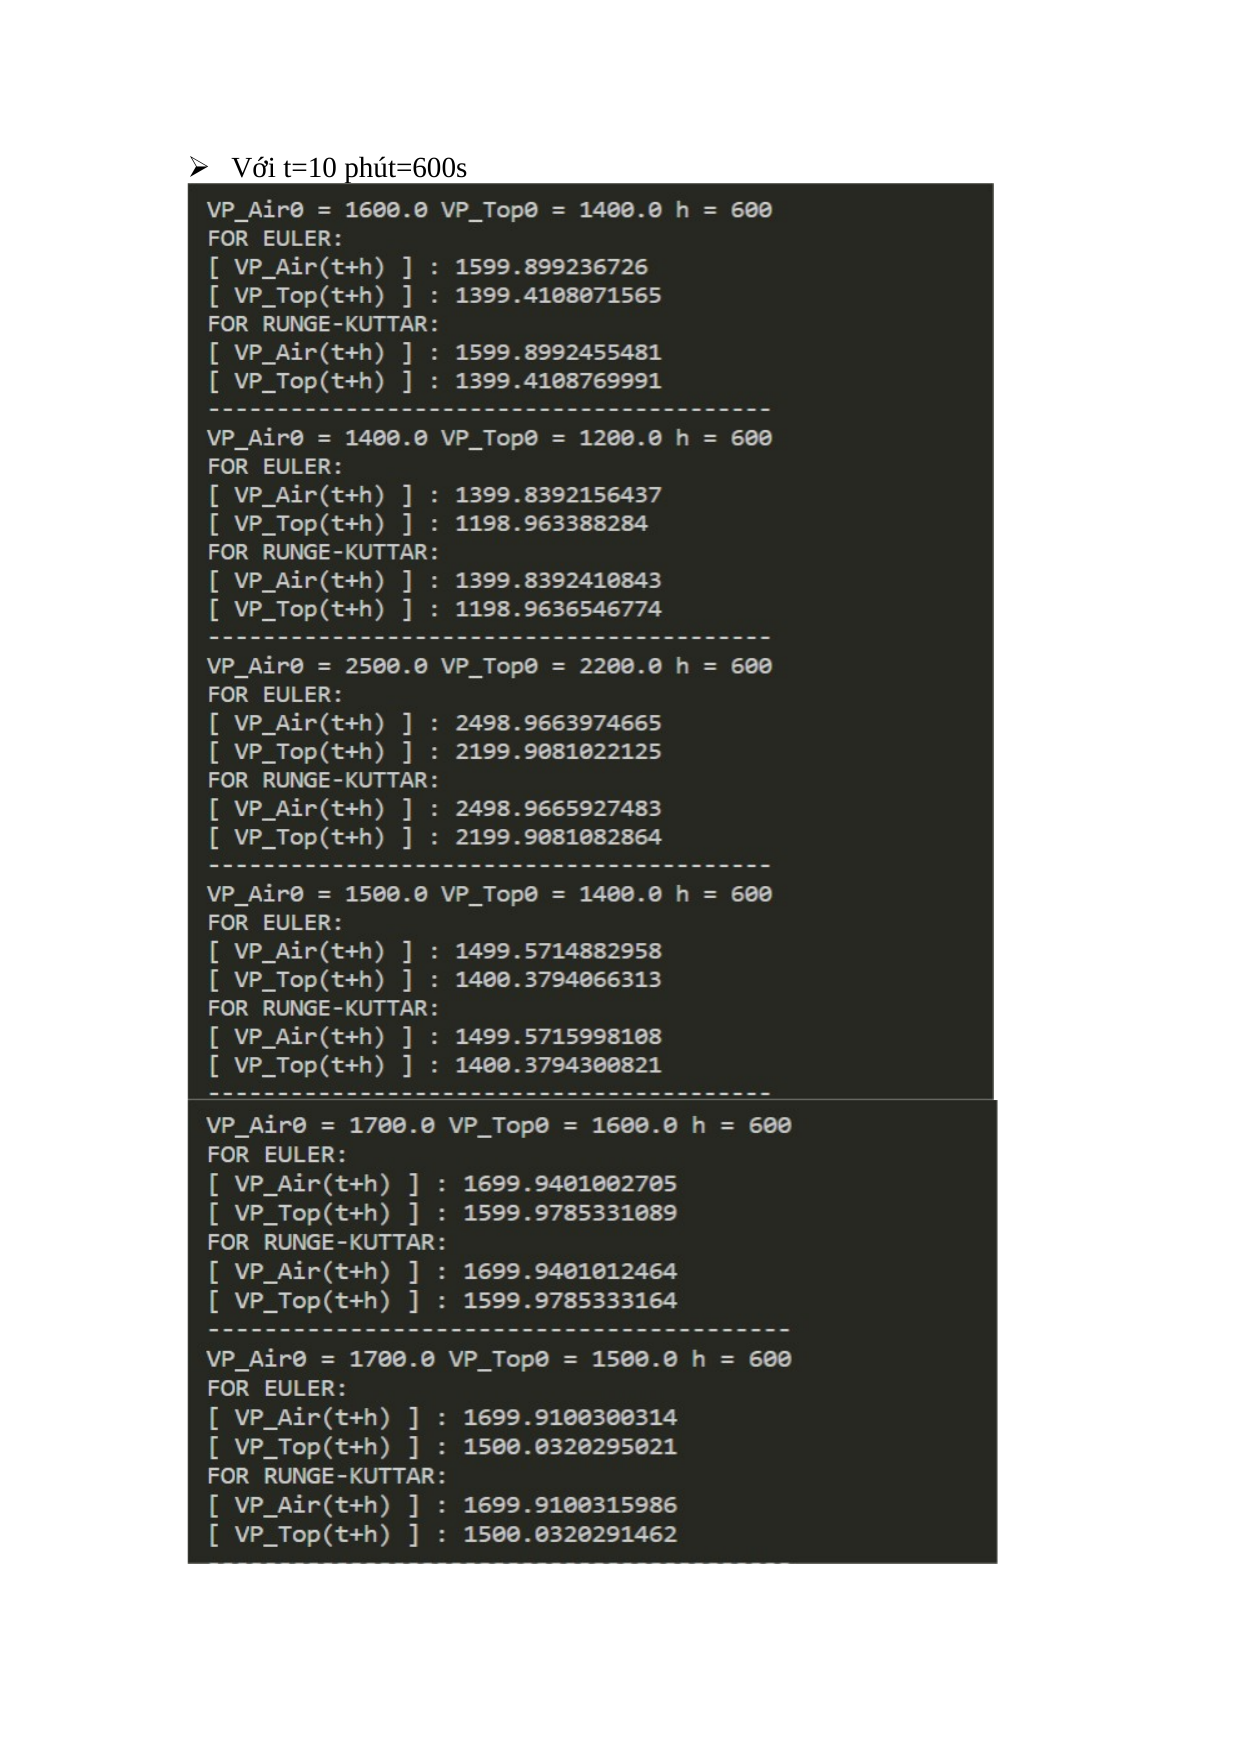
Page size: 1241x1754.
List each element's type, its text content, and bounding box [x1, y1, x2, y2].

list Với t=10 phút=600s [187, 150, 1053, 184]
picture [187, 183, 998, 1564]
